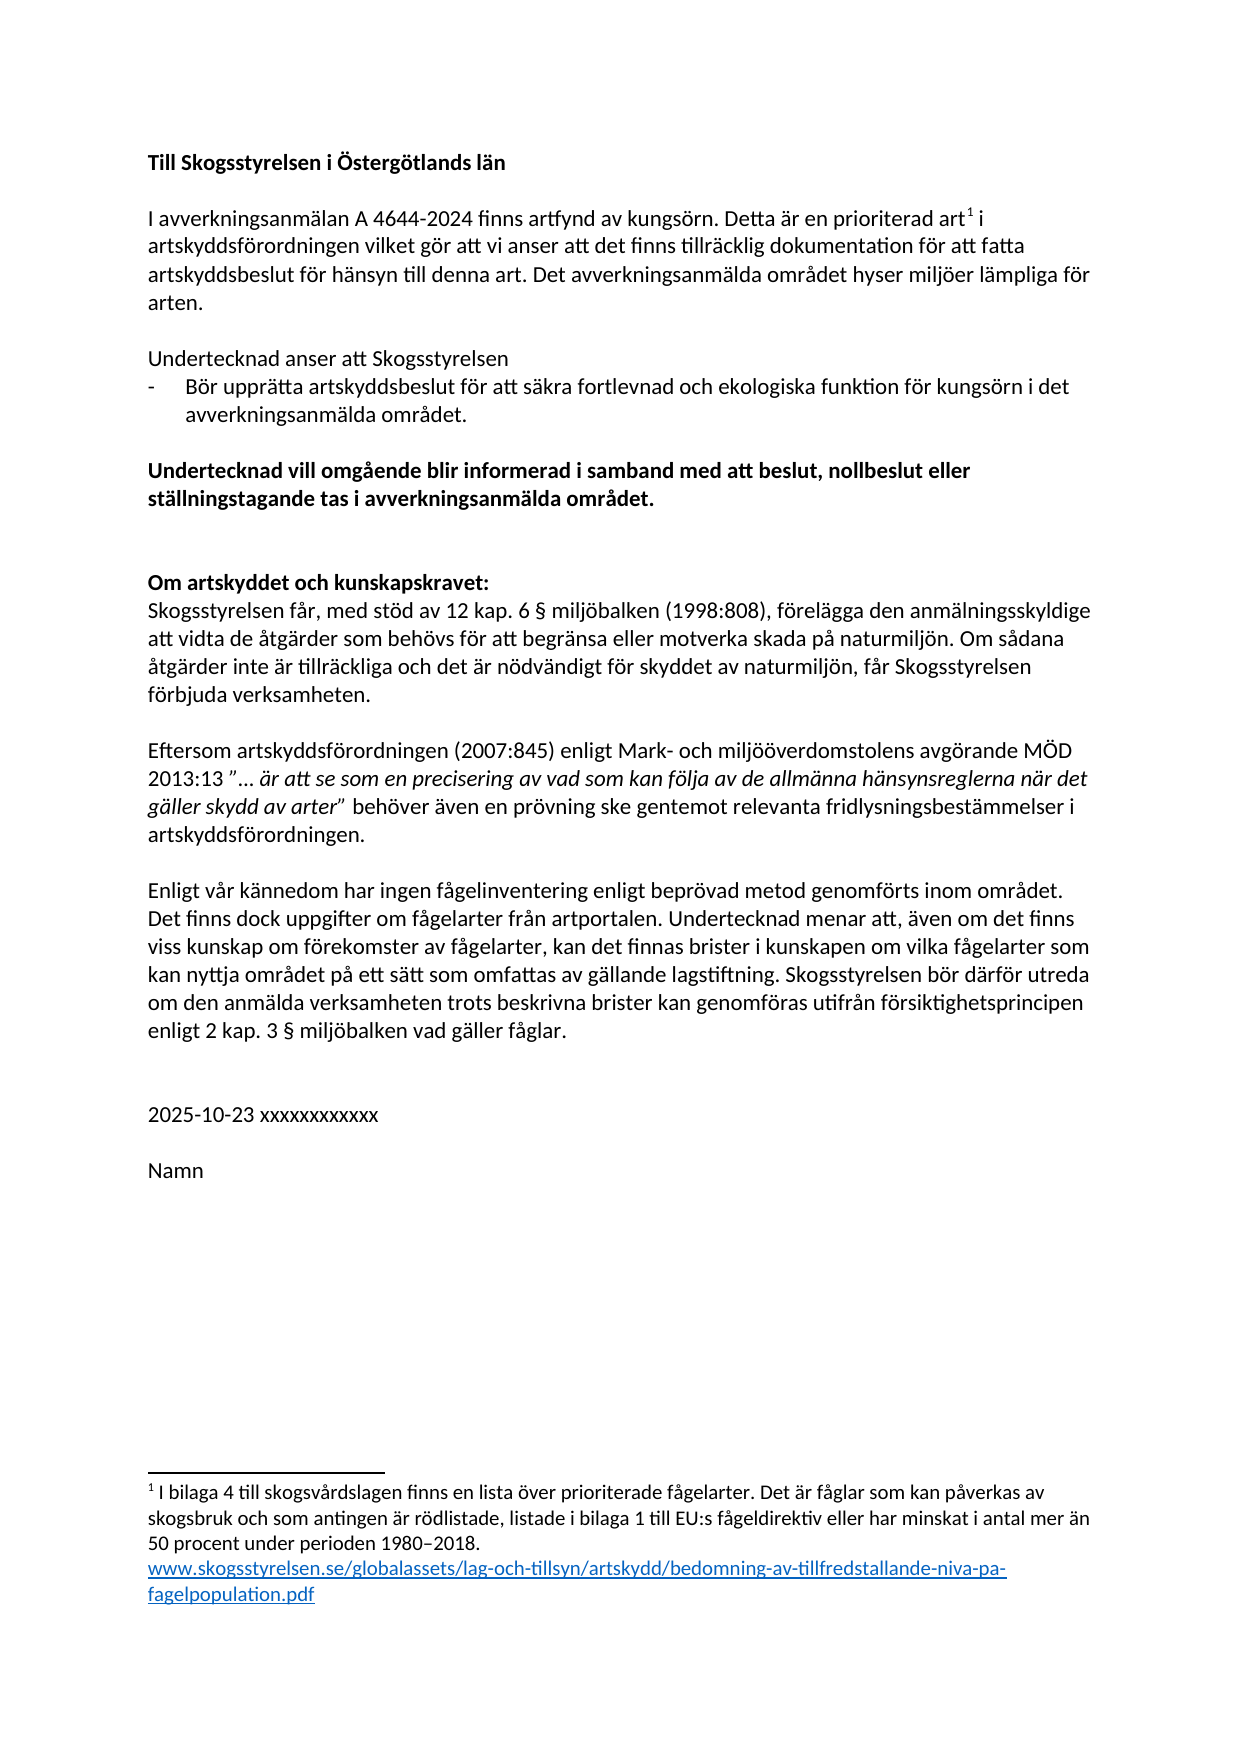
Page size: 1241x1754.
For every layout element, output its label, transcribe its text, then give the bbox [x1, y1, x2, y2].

text Till Skogsstyrelsen i Östergötlands län [148, 148, 1093, 176]
text Eftersom artskyddsförordningen (2007:845) enligt Mark- och miljööverdomstolens avgörande MÖD 2013:13 ”… är att se som en precisering av vad som kan följa av de allmänna hänsynsreglerna när det [148, 736, 1093, 792]
text Namn [148, 1156, 1093, 1184]
text 2025-10-23 xxxxxxxxxxxx [148, 1100, 1093, 1128]
text Enligt vår kännedom har ingen fågelinventering enligt beprövad metod genomförts inom området. Det finns dock uppgifter om fågelarter från artportalen. Undertecknad menar att, även om det finns viss kunskap om förekomster av fågelarter, kan det finnas brister i kunskapen om vilka fågelarter som kan nyttja området på ett sätt som omfattas av gällande lagstiftning. Skogsstyrelsen bör därför utreda om den anmälda verksamheten trots beskrivna brister kan genomföras utifrån försiktighetsprincipen enligt 2 kap. 3 § miljöbalken vad gäller fåglar. [148, 876, 1093, 1044]
list Bör upprätta artskyddsbeslut för att säkra fortlevnad och ekologiska funktion för kungsörn i det avverkningsanmälda området. [148, 372, 1093, 428]
text Undertecknad vill omgående blir informerad i samband med att beslut, nollbeslut eller ställningstagande tas i avverkningsanmälda området. [148, 456, 1093, 512]
text I avverkningsanmälan A 4644-2024 finns artfynd av kungsörn. Detta är en prioriterad art i artskyddsförordningen vilket gör att vi anser att det finns tillräcklig dokumentation för att fatta artskyddsbeslut för hänsyn till denna art. Det avverkningsanmälda området hyser miljöer lämpliga för arten. [148, 204, 1093, 316]
text Undertecknad anser att Skogsstyrelsen [148, 344, 1093, 372]
text Skogsstyrelsen får, med stöd av 12 kap. 6 § miljöbalken (1998:808), förelägga den anmälningsskyldige att vidta de åtgärder som behövs för att begränsa eller motverka skada på naturmiljön. Om sådana åtgärder inte är tillräckliga och det är nödvändigt för skyddet av naturmiljön, får Skogsstyrelsen förbjuda verksamheten. [148, 596, 1093, 708]
text Om artskyddet och kunskapskravet: [148, 568, 1093, 596]
text gäller skydd av arter” behöver även en prövning ske gentemot relevanta fridlysningsbestämmelser i artskyddsförordningen. [148, 792, 1093, 848]
